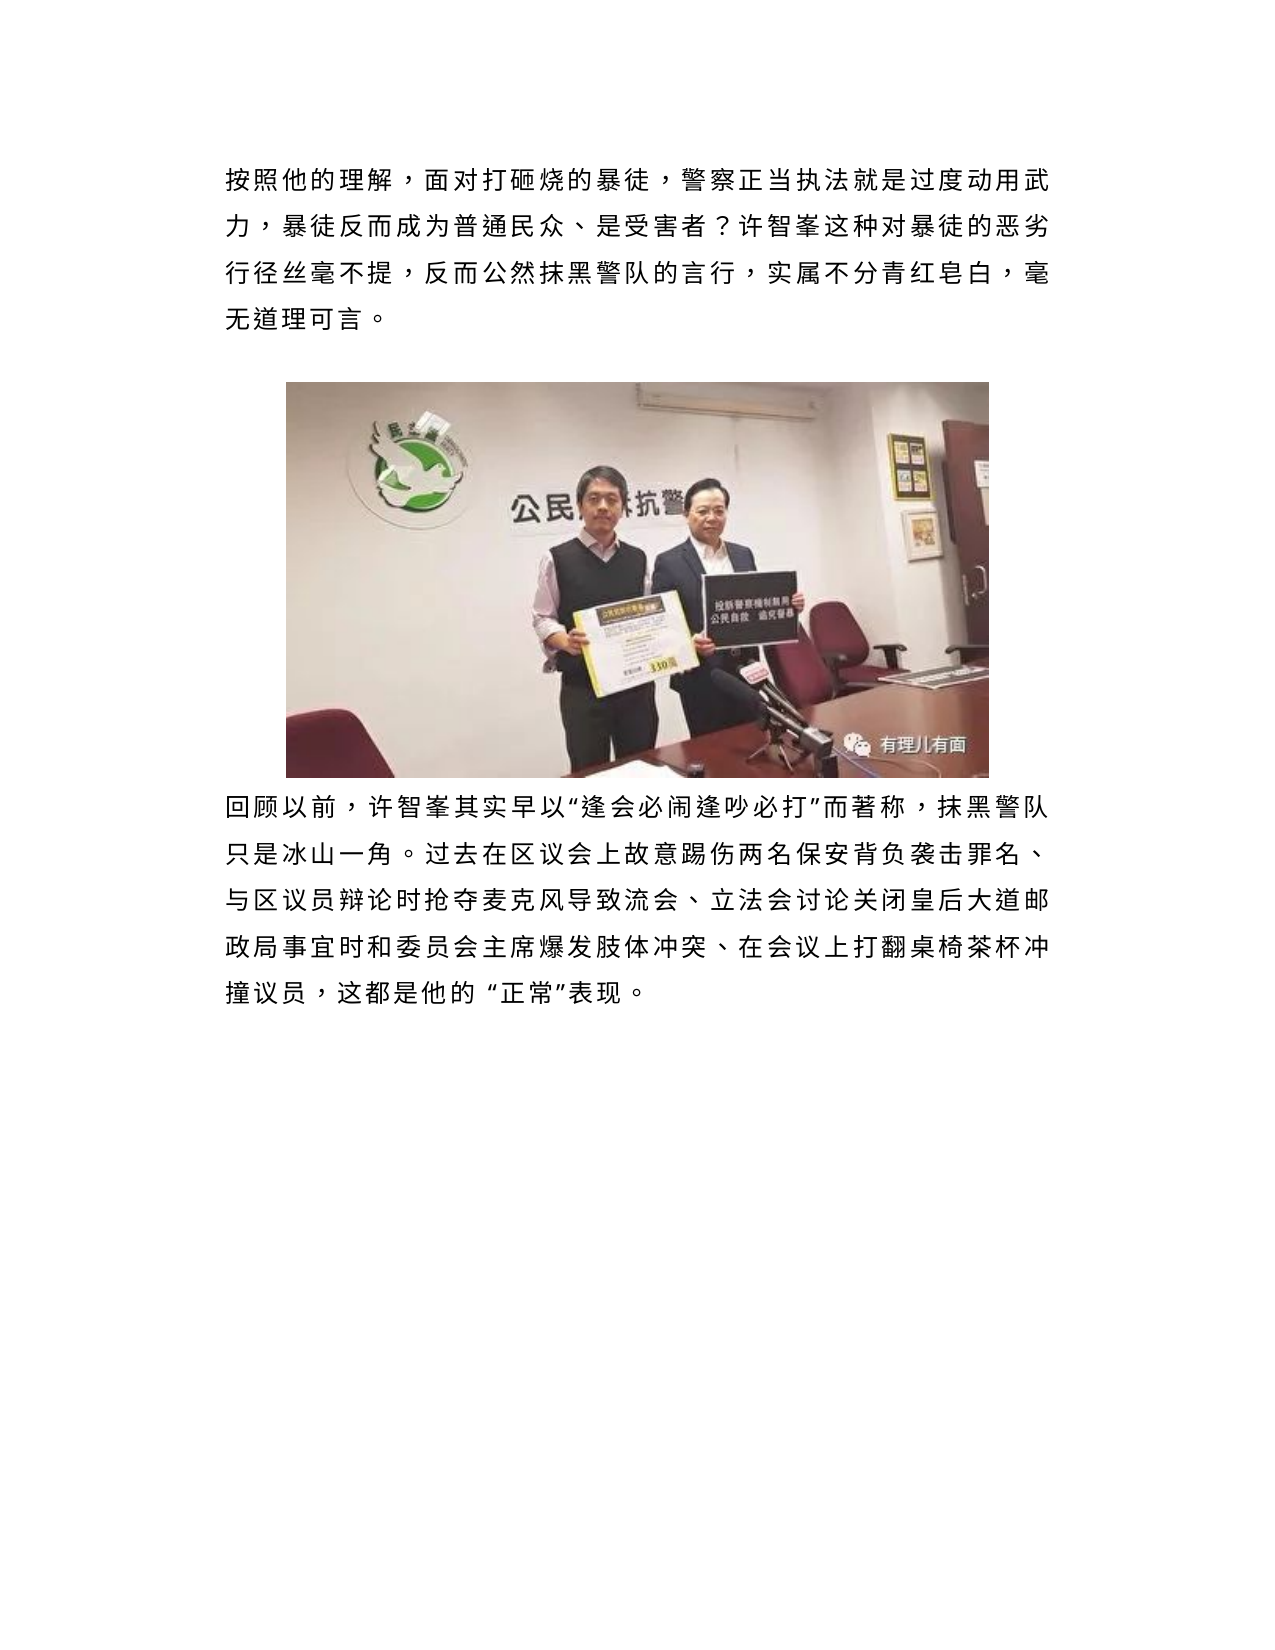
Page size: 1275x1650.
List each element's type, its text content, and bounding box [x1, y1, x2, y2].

picture [286, 382, 989, 778]
text 回顾以前，许智峯其实早以“逢会必闹逢吵必打”而著称，抹黑警队只是冰山一角。过去在区议会上故意踢伤两名保安背负袭击罪名、与区议员辩论时抢夺麦克风导致流会、立法会讨论关闭皇后大道邮政局事宜时和委员会主席爆发肢体冲突、在会议上打翻桌椅茶杯冲撞议员，这都是他的 “正常”表现。 [225, 778, 1050, 1010]
text 按照他的理解，面对打砸烧的暴徒，警察正当执法就是过度动用武力，暴徒反而成为普通民众、是受害者？许智峯这种对暴徒的恶劣行径丝毫不提，反而公然抹黑警队的言行，实属不分青红皂白，毫无道理可言。 [225, 150, 1050, 336]
